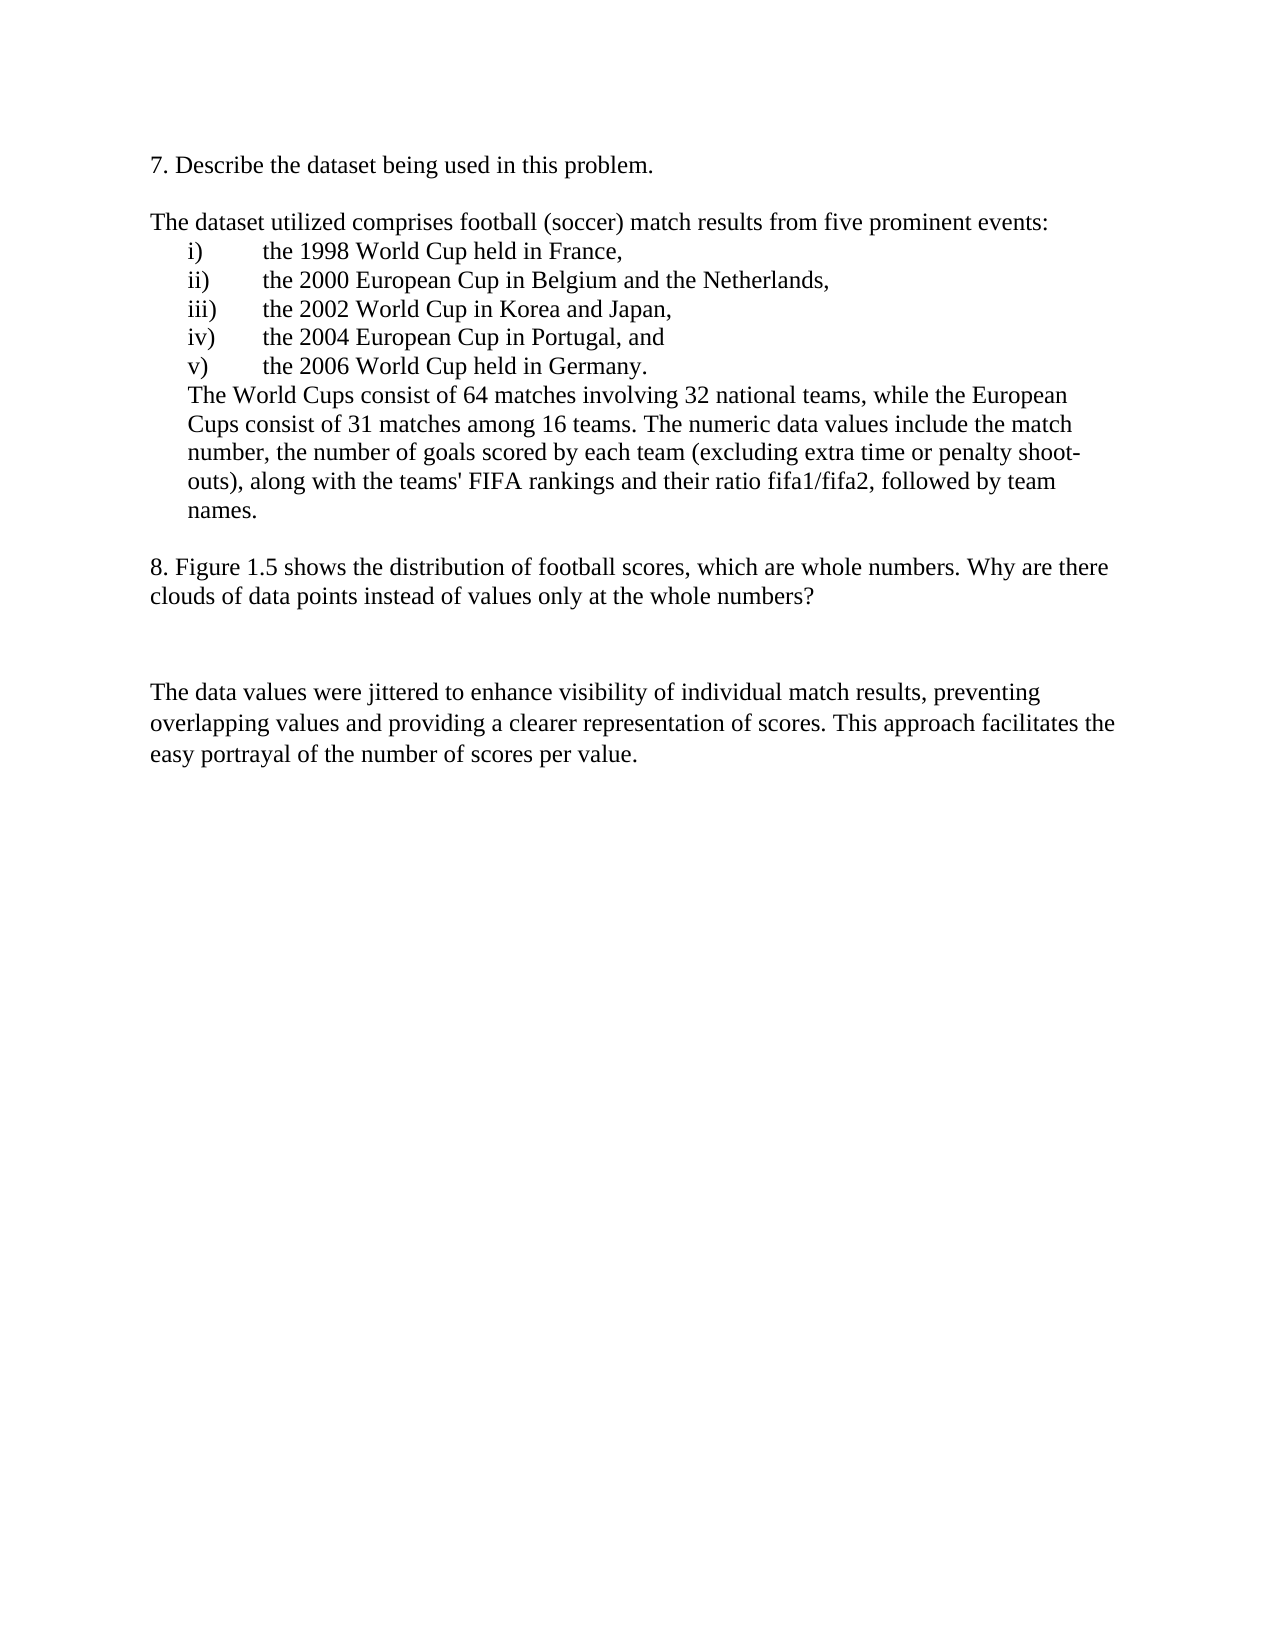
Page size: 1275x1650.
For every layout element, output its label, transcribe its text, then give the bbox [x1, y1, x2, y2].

text 7. Describe the dataset being used in this problem. [150, 150, 1125, 179]
text clouds of data points instead of values only at the whole numbers? [150, 581, 1125, 610]
text The data values were jittered to enhance visibility of individual match results, preventing overlapping values and providing a clearer representation of scores. This approach facilitates the easy portrayal of the number of scores per value. [150, 677, 1125, 767]
text The World Cups consist of 64 matches involving 32 national teams, while the European Cups consist of 31 matches among 16 teams. The numeric data values include the match number, the number of goals scored by each team (excluding extra time or penalty shoot-outs), along with the teams' FIFA rankings and their ratio fifa1/fifa2, followed by team names. [187, 380, 1125, 524]
list the 2004 European Cup in Portugal, and [187, 322, 1125, 351]
list the 2000 European Cup in Belgium and the Netherlands, [187, 265, 1125, 294]
list the 1998 World Cup held in France, [187, 236, 1125, 265]
text The dataset utilized comprises football (soccer) match results from five prominent events: [150, 207, 1125, 236]
text 8. Figure 1.5 shows the distribution of football scores, which are whole numbers. Why are there [150, 552, 1125, 581]
list the 2002 World Cup in Korea and Japan, [187, 294, 1125, 322]
list the 2006 World Cup held in Germany. [187, 351, 1125, 380]
